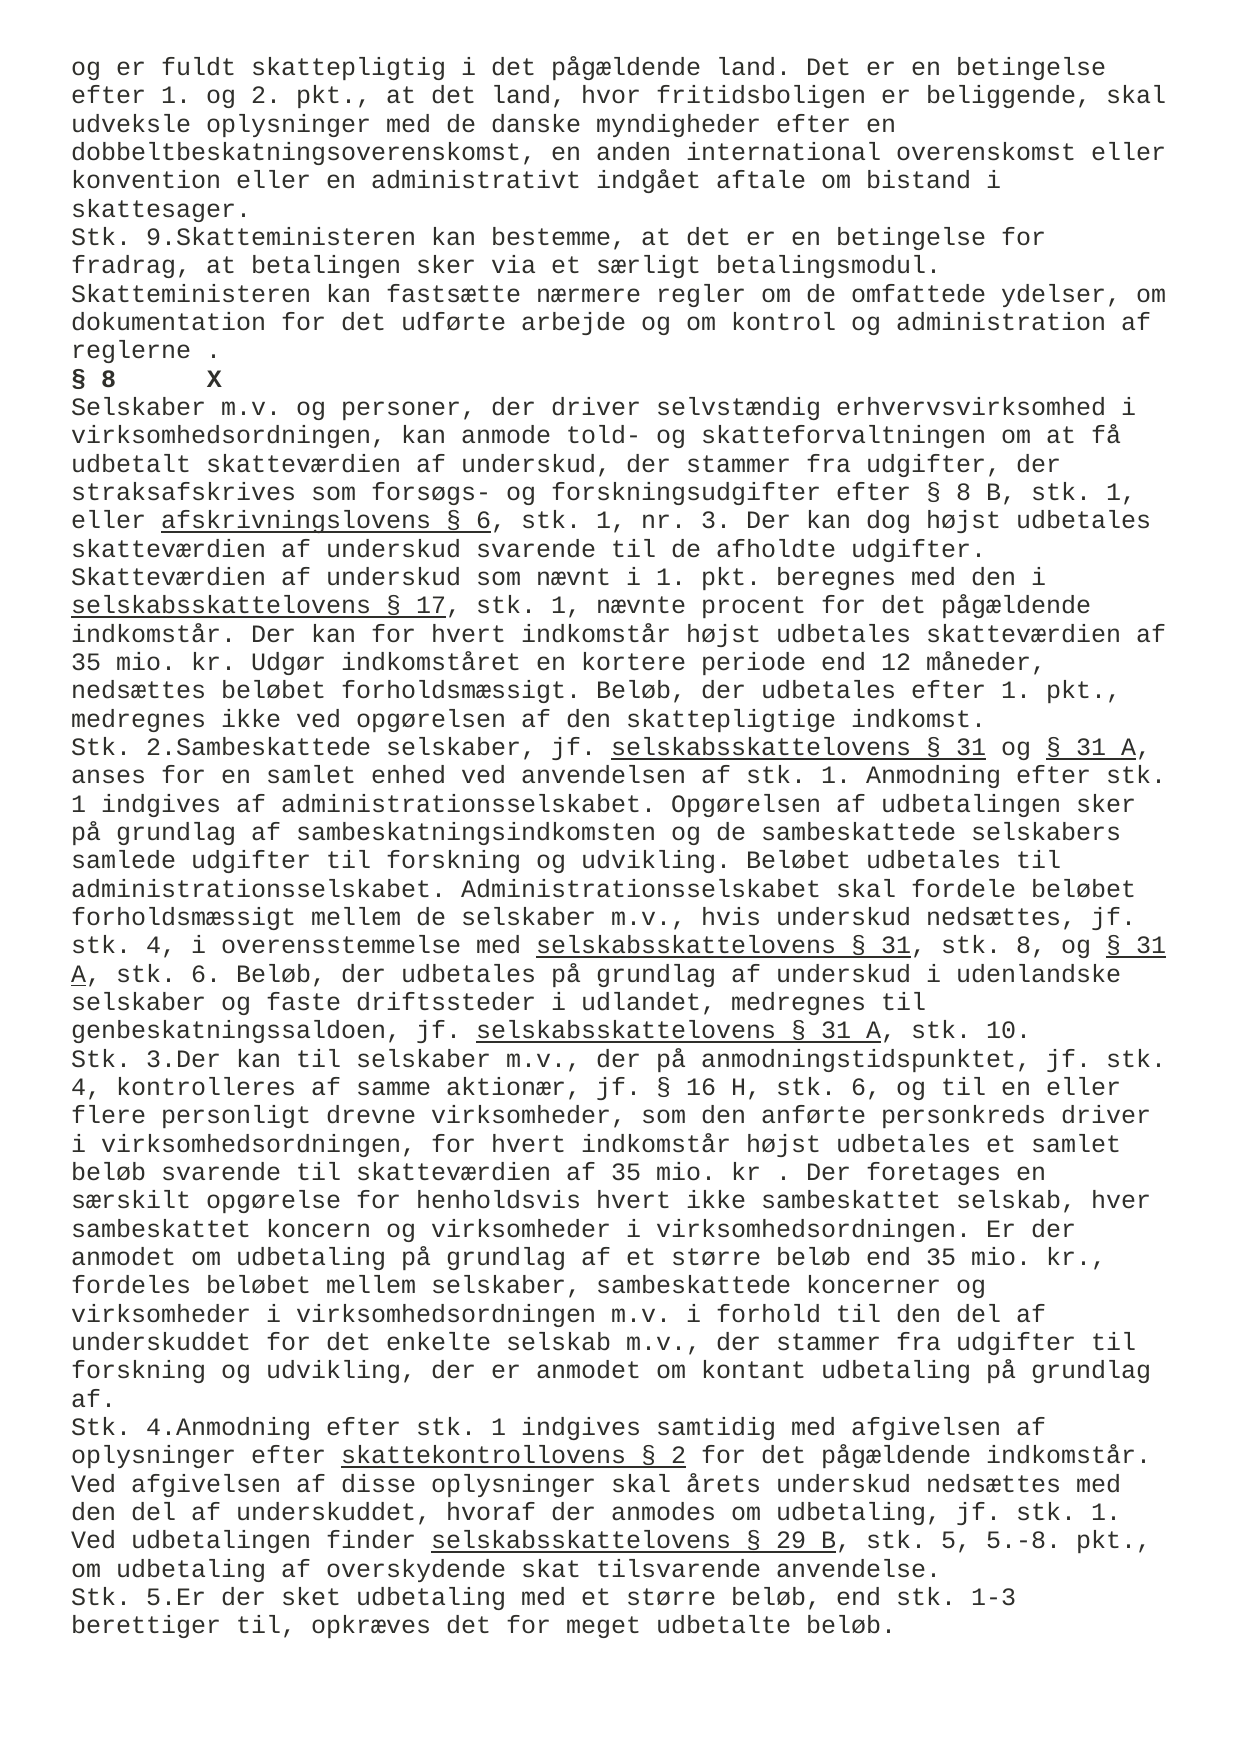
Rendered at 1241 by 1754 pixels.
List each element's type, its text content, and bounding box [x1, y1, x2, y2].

text Selskaber m.v. og personer, der driver selvstændig erhvervsvirksomhed i virksomhedsordningen, kan anmode told- og skatteforvaltningen om at få udbetalt skatteværdien af underskud, der stammer fra udgifter, der straksafskrives som forsøgs- og forskningsudgifter efter § 8 B, stk. 1, eller afskrivningslovens § 6, stk. 1, nr. 3. Der kan dog højst udbetales skatteværdien af underskud svarende til de afholdte udgifter. Skatteværdien af underskud som nævnt i 1. pkt. beregnes med den i selskabsskattelovens § 17, stk. 1, nævnte procent for det pågældende indkomstår. Der kan for hvert indkomstår højst udbetales skatteværdien af 35 mio. kr. Udgør indkomståret en kortere periode end 12 måneder, nedsættes beløbet forholdsmæssigt. Beløb, der udbetales efter 1. pkt., medregnes ikke ved opgørelsen af den skattepligtige indkomst. [71, 395, 1168, 735]
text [71, 1585, 1168, 1641]
text § 8 X [71, 366, 1168, 395]
text Stk. 9.Skatteministeren kan bestemme, at det er en betingelse for fradrag, at betalingen sker via et særligt betalingsmodul. Skatteministeren kan fastsætte nærmere regler om de omfattede ydelser, om dokumentation for det udførte arbejde og om kontrol og administration af reglerne . [71, 225, 1168, 366]
text Stk. 3.Der kan til selskaber m.v., der på anmodningstidspunktet, jf. stk. 4, kontrolleres af samme aktionær, jf. § 16 H, stk. 6, og til en eller flere personligt drevne virksomheder, som den anførte personkreds driver i virksomhedsordningen, for hvert indkomstår højst udbetales et samlet beløb svarende til skatteværdien af 35 mio. kr . Der foretages en særskilt opgørelse for henholdsvis hvert ikke sambeskattet selskab, hver sambeskattet koncern og virksomheder i virksomhedsordningen. Er der anmodet om udbetaling på grundlag af et større beløb end 35 mio. kr., fordeles beløbet mellem selskaber, sambeskattede koncerner og virksomheder i virksomhedsordningen m.v. i forhold til den del af underskuddet for det enkelte selskab m.v., der stammer fra udgifter til forskning og udvikling, der er anmodet om kontant udbetaling på grundlag af. [71, 1046, 1168, 1415]
text Stk. 4.Anmodning efter stk. 1 indgives samtidig med afgivelsen af oplysninger efter skattekontrollovens § 2 for det pågældende indkomstår. Ved afgivelsen af disse oplysninger skal årets underskud nedsættes med den del af underskuddet, hvoraf der anmodes om udbetaling, jf. stk. 1. Ved udbetalingen finder selskabsskattelovens § 29 B, stk. 5, 5.-8. pkt., om udbetaling af overskydende skat tilsvarende anvendelse. [71, 1415, 1168, 1585]
text Stk. 2.Sambeskattede selskaber, jf. selskabsskattelovens § 31 og § 31 A, anses for en samlet enhed ved anvendelsen af stk. 1. Anmodning efter stk. 1 indgives af administrationsselskabet. Opgørelsen af udbetalingen sker på grundlag af sambeskatningsindkomsten og de sambeskattede selskabers samlede udgifter til forskning og udvikling. Beløbet udbetales til administrationsselskabet. Administrationsselskabet skal fordele beløbet forholdsmæssigt mellem de selskaber m.v., hvis underskud nedsættes, jf. stk. 4, i overensstemmelse med selskabsskattelovens § 31, stk. 8, og § 31 A, stk. 6. Beløb, der udbetales på grundlag af underskud i udenlandske selskaber og faste driftssteder i udlandet, medregnes til genbeskatningssaldoen, jf. selskabsskattelovens § 31 A, stk. 10. [71, 735, 1168, 1046]
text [71, 55, 1168, 225]
